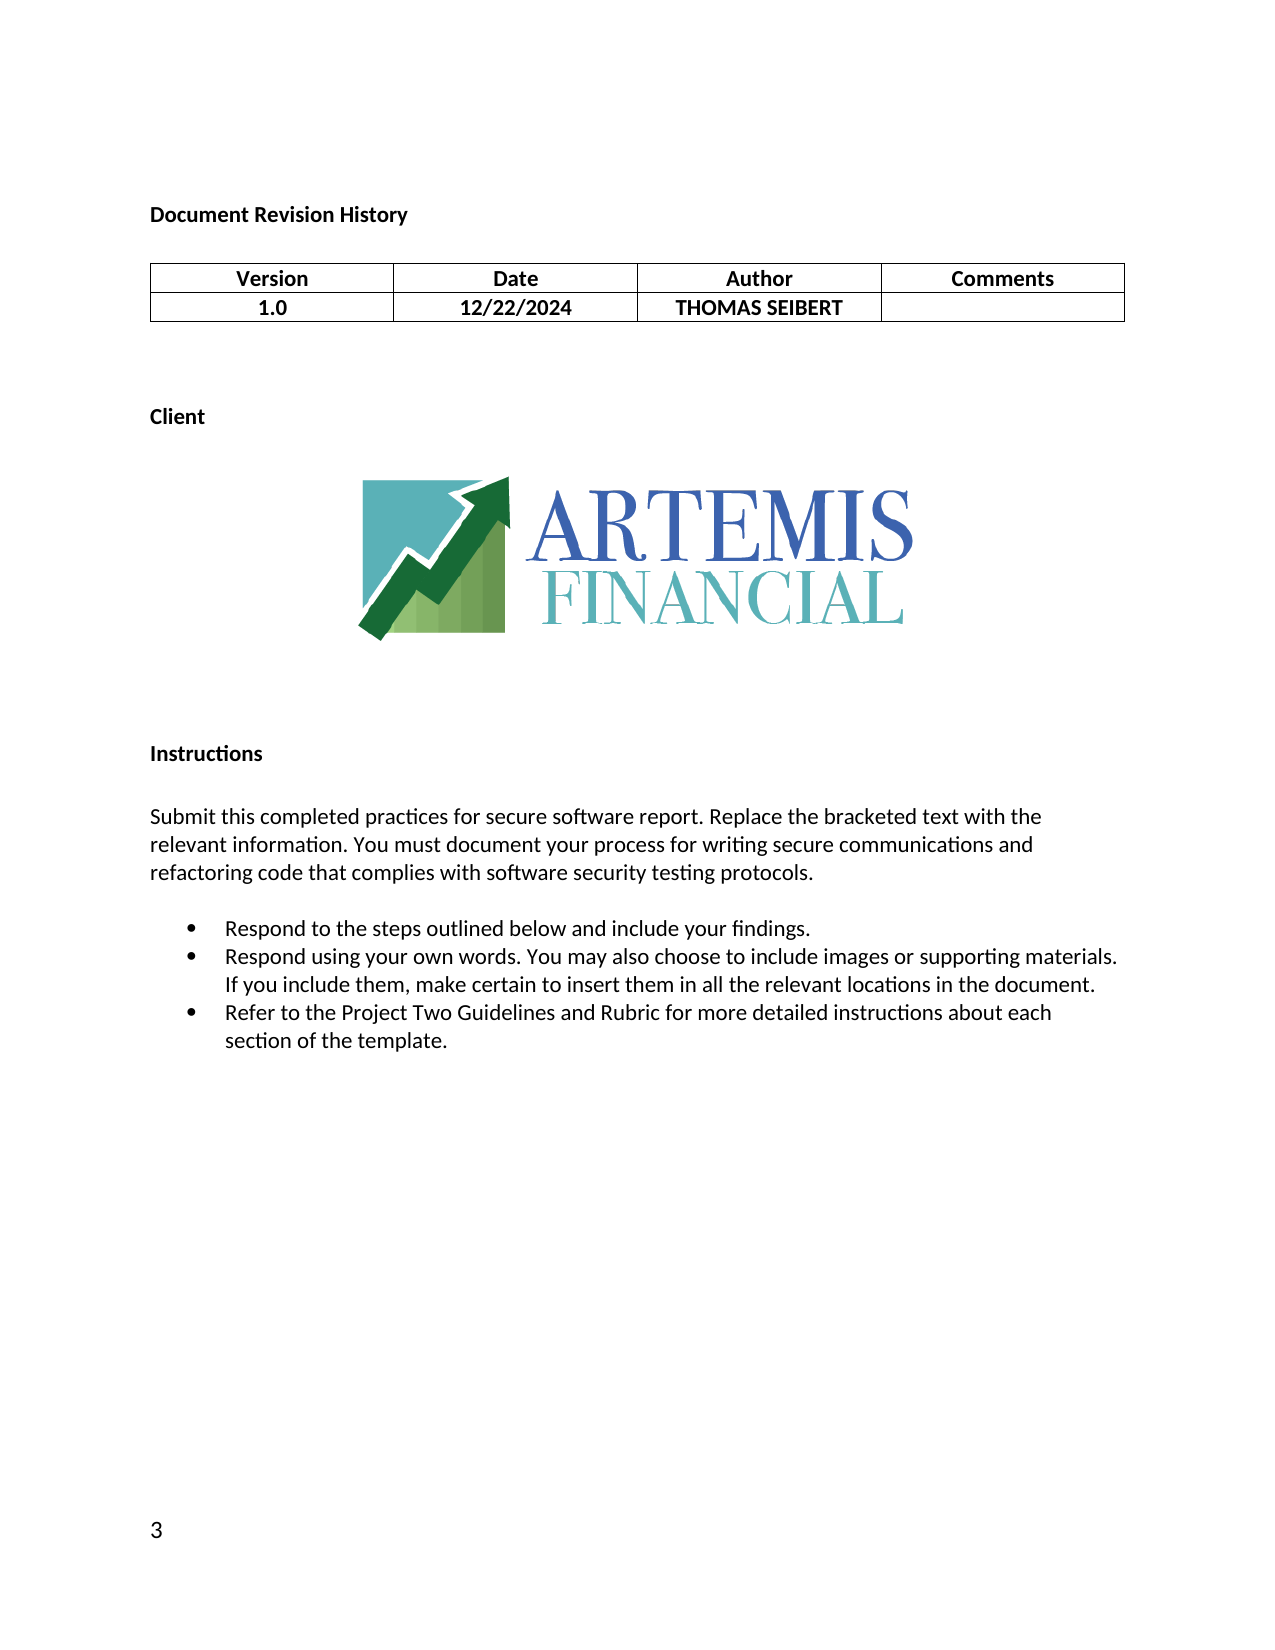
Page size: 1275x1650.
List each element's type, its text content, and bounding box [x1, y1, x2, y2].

table_cell THOMAS SEIBERT [638, 293, 881, 321]
list Refer to the Project Two Guidelines and Rubric for more detailed instructions about each section of the template. [187, 998, 1125, 1054]
table_header Version [151, 264, 393, 292]
table_cell [882, 293, 1124, 321]
table_header Author [638, 264, 881, 292]
table_cell 12/22/2024 [394, 293, 637, 321]
table_cell 1.0 [151, 293, 393, 321]
subtitle Instructions [150, 739, 1125, 767]
subtitle Document Revision History [150, 200, 1125, 228]
list Respond using your own words. You may also choose to include images or supporting materials. If you include them, make certain to insert them in all the relevant locations in the document. [187, 942, 1125, 998]
list Respond to the steps outlined below and include your findings. [187, 914, 1125, 942]
picture [346, 462, 929, 662]
subtitle Client [150, 402, 1125, 430]
text Submit this completed practices for secure software report. Replace the bracketed text with the relevant information. You must document your process for writing secure communications and refactoring code that complies with software security testing protocols. [150, 802, 1125, 886]
table_header Date [394, 264, 637, 292]
table_header Comments [882, 264, 1124, 292]
